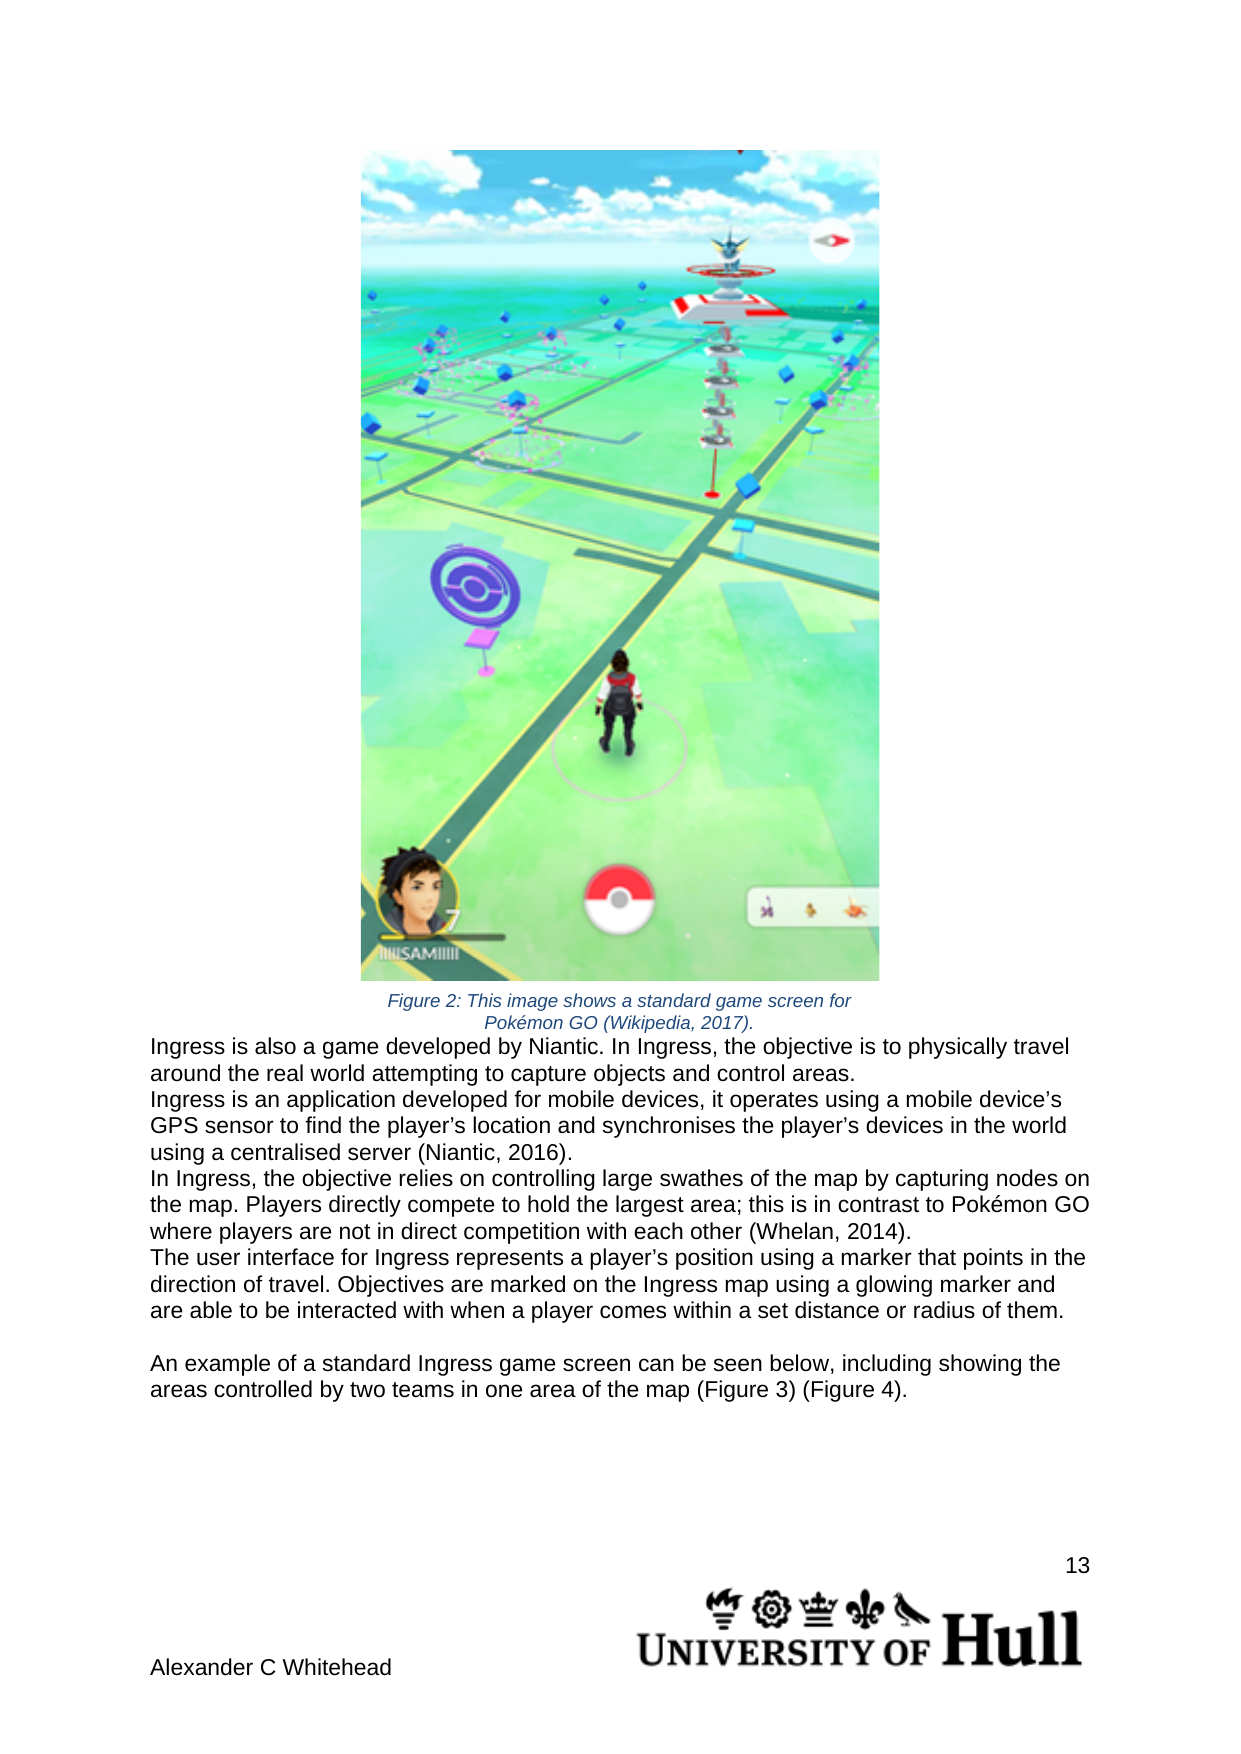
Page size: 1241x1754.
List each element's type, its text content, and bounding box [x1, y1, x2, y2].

text In Ingress, the objective relies on controlling large swathes of the map by capturing nodes on the map. Players directly compete to hold the largest area; this is in contrast to Pokémon GO where players are not in direct competition with each other . [150, 1165, 1090, 1244]
text Ingress is an application developed for mobile devices, it operates using a mobile device’s GPS sensor to find the player’s location and synchronises the player’s devices in the world using a centralised server . [150, 1086, 1090, 1165]
text An example of a standard Ingress game screen can be seen below, including showing the areas controlled by two teams in one area of the map (Figure 3) (Figure 4). [150, 1349, 1090, 1402]
picture [360, 150, 880, 981]
text The user interface for Ingress represents a player’s position using a marker that points in the direction of travel. Objectives are marked on the Ingress map using a glowing marker and are able to be interacted with when a player comes within a set distance or radius of them. [150, 1244, 1090, 1323]
picture [630, 1578, 1091, 1676]
text Ingress is also a game developed by Niantic. In Ingress, the objective is to physically travel around the real world attempting to capture objects and control areas. [150, 724, 1090, 1086]
